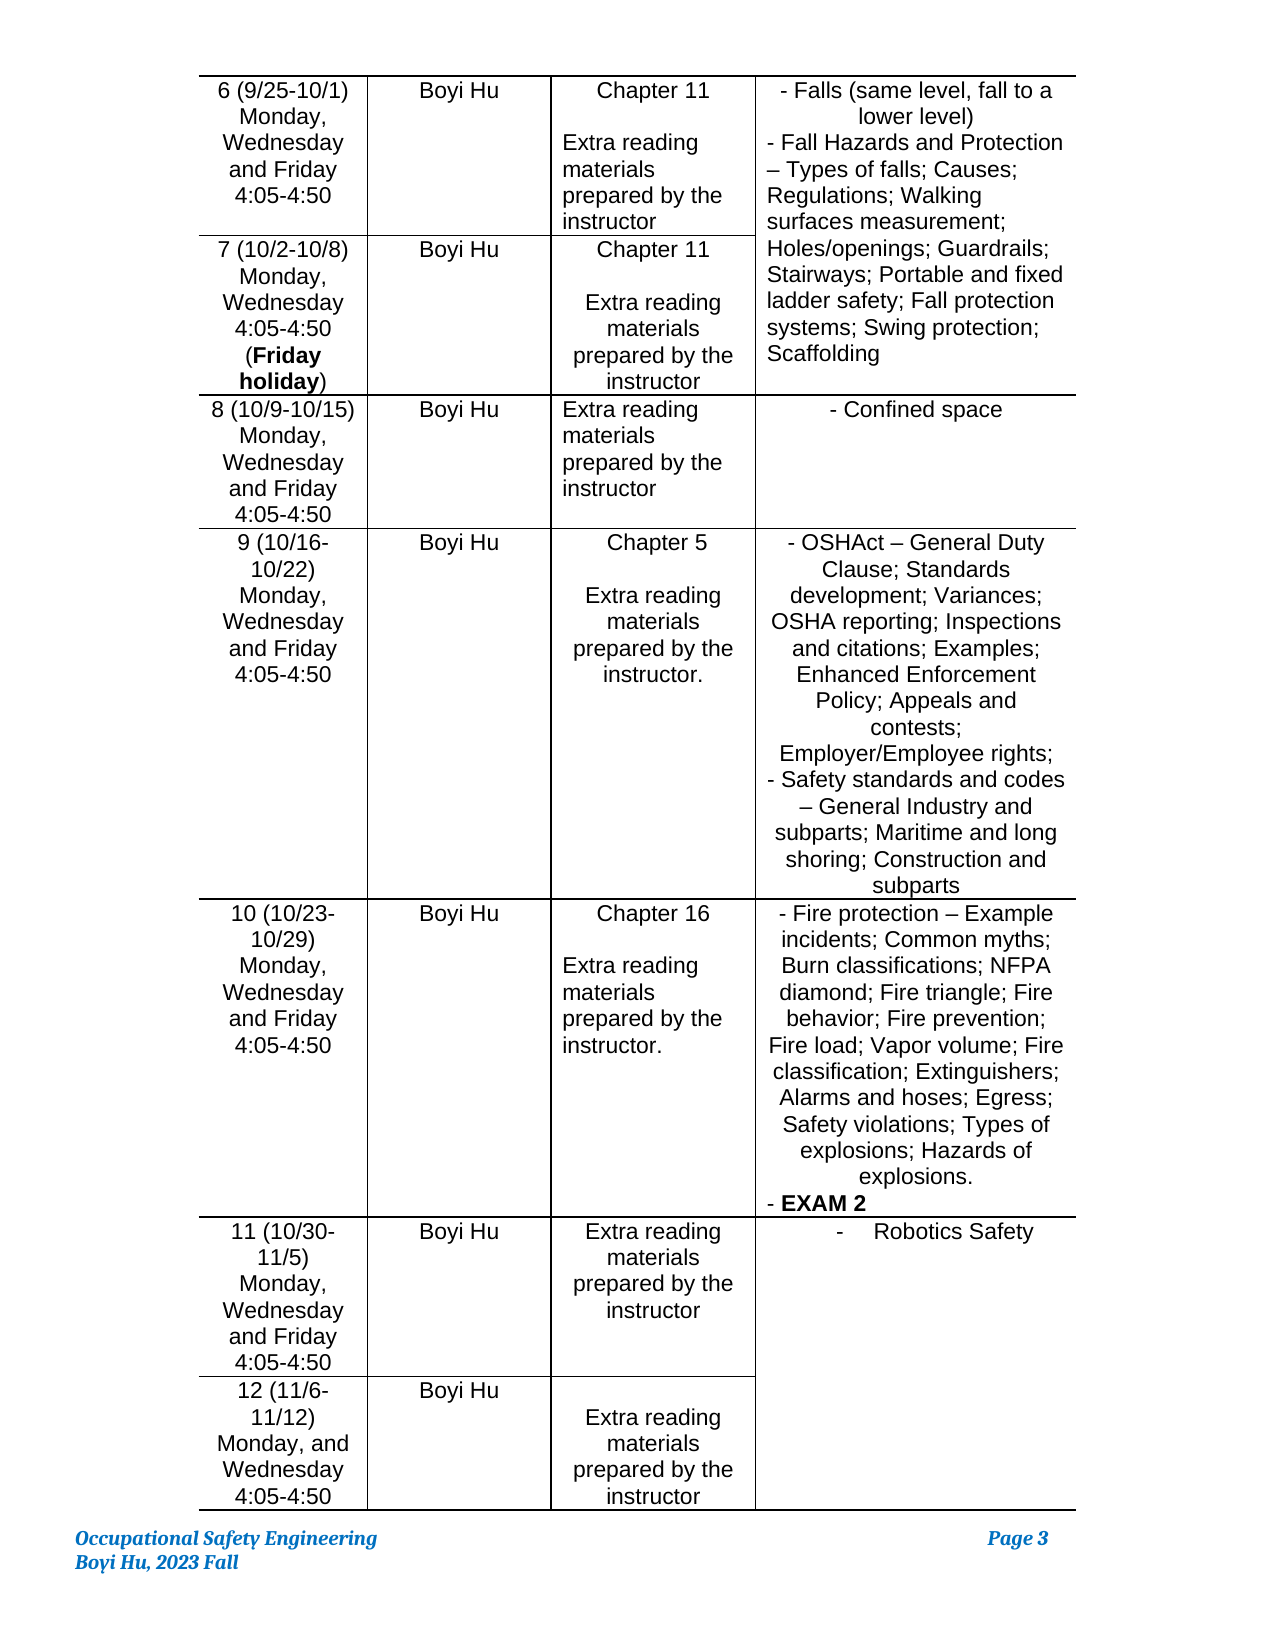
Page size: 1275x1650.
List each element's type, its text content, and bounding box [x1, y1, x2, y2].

table_cell 9 (10/16-10/22) Monday, Wednesday and Friday 4:05-4:50 [199, 529, 367, 898]
table_cell 8 (10/9-10/15) Monday, Wednesday and Friday 4:05-4:50 [199, 396, 367, 528]
table_cell - Confined space [756, 396, 1076, 528]
table_cell 7 (10/2-10/8) Monday, Wednesday 4:05-4:50 (Friday holiday) [199, 236, 367, 394]
table_header 6 (9/25-10/1) Monday, Wednesday and Friday 4:05-4:50 [199, 77, 367, 235]
table_cell Robotics Safety [756, 1218, 1076, 1509]
table_header - Falls (same level, fall to a lower level) - Fall Hazards and Protection – Types of falls; Causes; Regulations; Walking surfaces measurement; Holes/openings; Guardrails; Stairways; Portable and fixed ladder safety; Fall protection systems; Swing protection; Scaffolding [756, 77, 1076, 394]
table_cell - OSHAct – General Duty Clause; Standards development; Variances; OSHA reporting; Inspections and citations; Examples; Enhanced Enforcement Policy; Appeals and contests; Employer/Employee rights; - Safety standards and codes – General Industry and subparts; Maritime and long shoring; Construction and subparts [756, 529, 1076, 898]
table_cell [552, 1218, 755, 1376]
table_cell 10 (10/23-10/29) Monday, Wednesday and Friday 4:05-4:50 [199, 900, 367, 1216]
table_header Chapter 11 Extra reading materials prepared by the instructor [552, 77, 755, 235]
table_cell Boyi Hu [368, 396, 550, 528]
table_cell - Fire protection – Example incidents; Common myths; Burn classifications; NFPA diamond; Fire triangle; Fire behavior; Fire prevention; Fire load; Vapor volume; Fire classification; Extinguishers; Alarms and hoses; Egress; Safety violations; Types of explosions; Hazards of explosions. - EXAM 2 [756, 900, 1076, 1216]
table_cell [552, 1377, 755, 1509]
table_cell Chapter 16 Extra reading materials prepared by the instructor. [552, 900, 755, 1216]
table_cell Boyi Hu [368, 1218, 550, 1376]
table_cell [199, 1377, 367, 1509]
table_cell Boyi Hu [368, 236, 550, 394]
table_cell 11 (10/30-11/5) Monday, Wednesday and Friday 4:05-4:50 [199, 1218, 367, 1376]
table_cell Chapter 11 Extra reading materials prepared by the instructor [552, 236, 755, 394]
table_cell Boyi Hu [368, 529, 550, 898]
table_cell Boyi Hu [368, 1377, 550, 1509]
table_header Boyi Hu [368, 77, 550, 235]
table_cell Extra reading materials prepared by the instructor [552, 396, 755, 528]
table_cell Chapter 5 Extra reading materials prepared by the instructor. [552, 529, 755, 898]
table_cell Boyi Hu [368, 900, 550, 1216]
